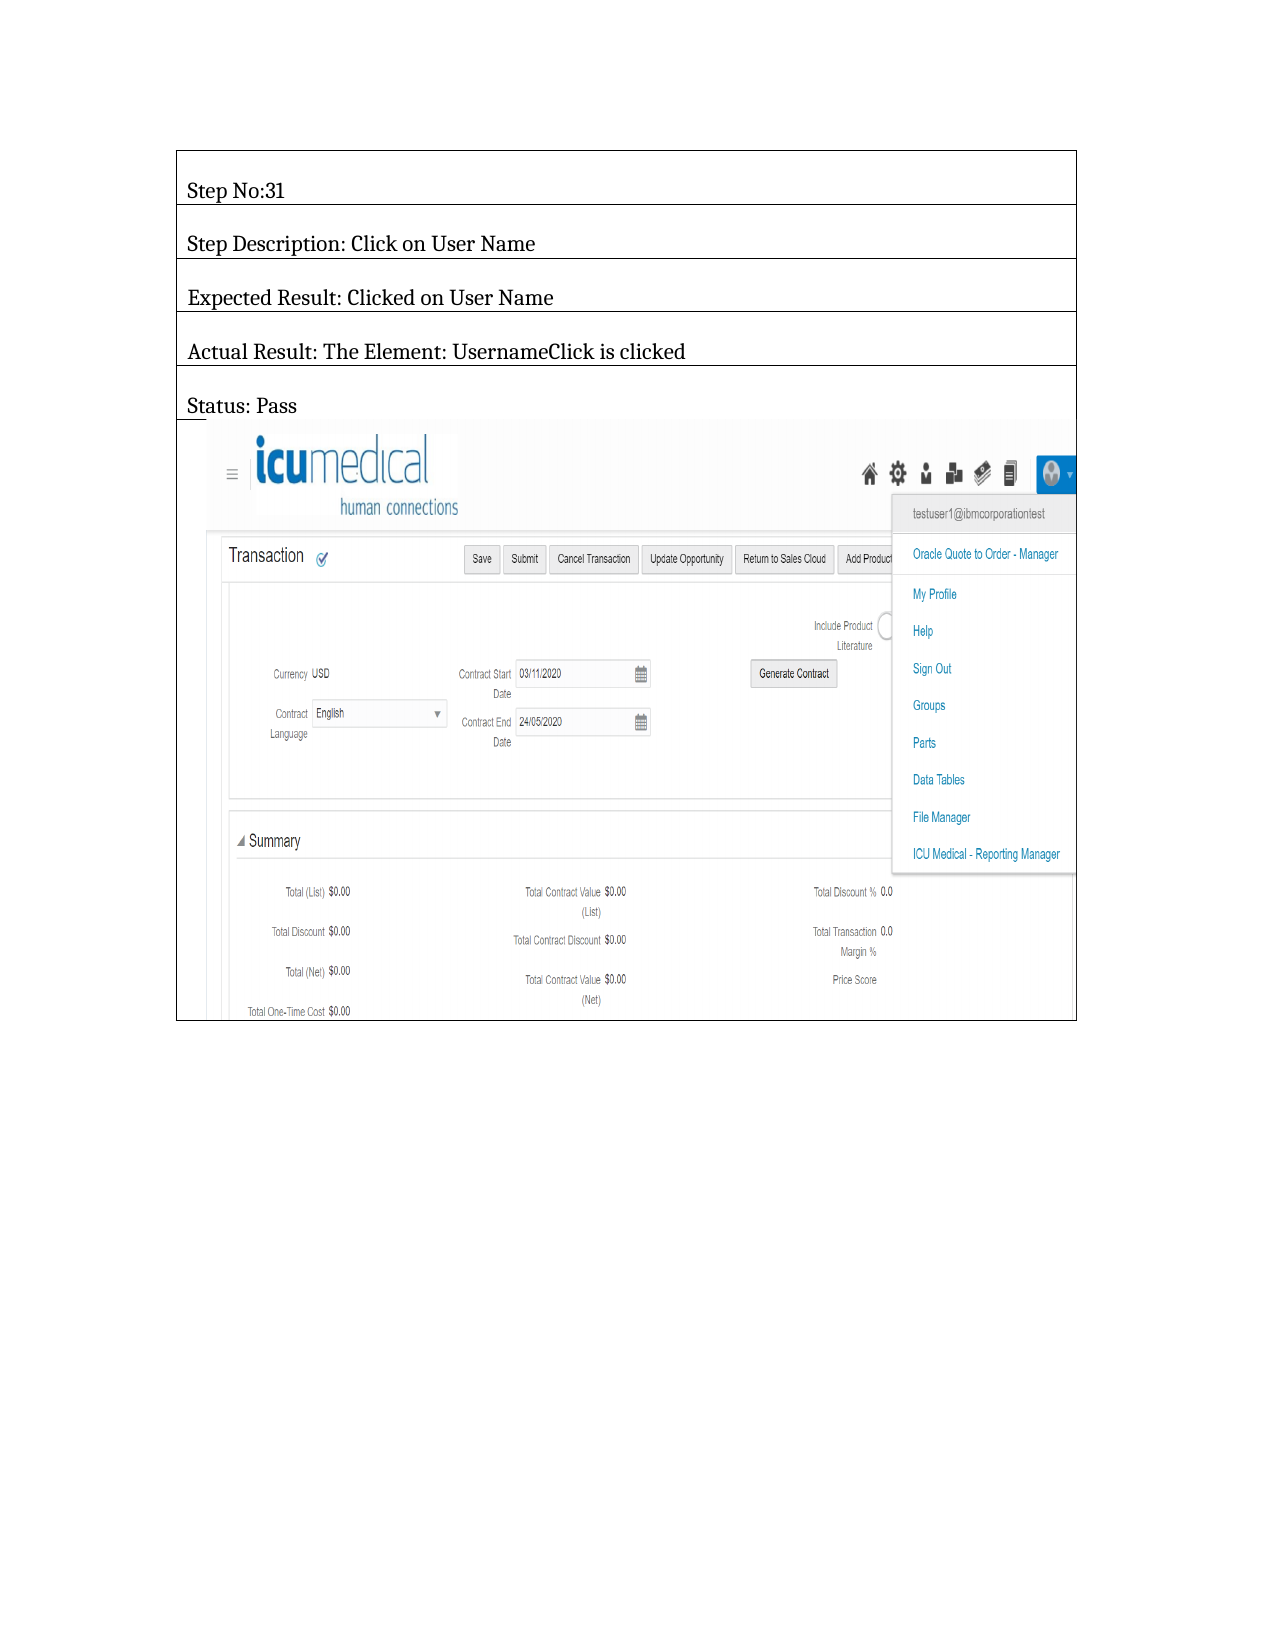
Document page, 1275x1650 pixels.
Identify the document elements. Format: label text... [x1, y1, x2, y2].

table_cell Expected Result: Clicked on User Name [177, 259, 1076, 311]
table_cell Actual Result: The Element: UsernameClick is clicked [177, 312, 1076, 365]
table_cell Step Description: Click on User Name [177, 205, 1076, 257]
table_cell Status: Pass [177, 366, 1076, 419]
table_header Step No:31 [177, 151, 1076, 204]
picture [206, 419, 1077, 1020]
table_cell [177, 420, 206, 1020]
